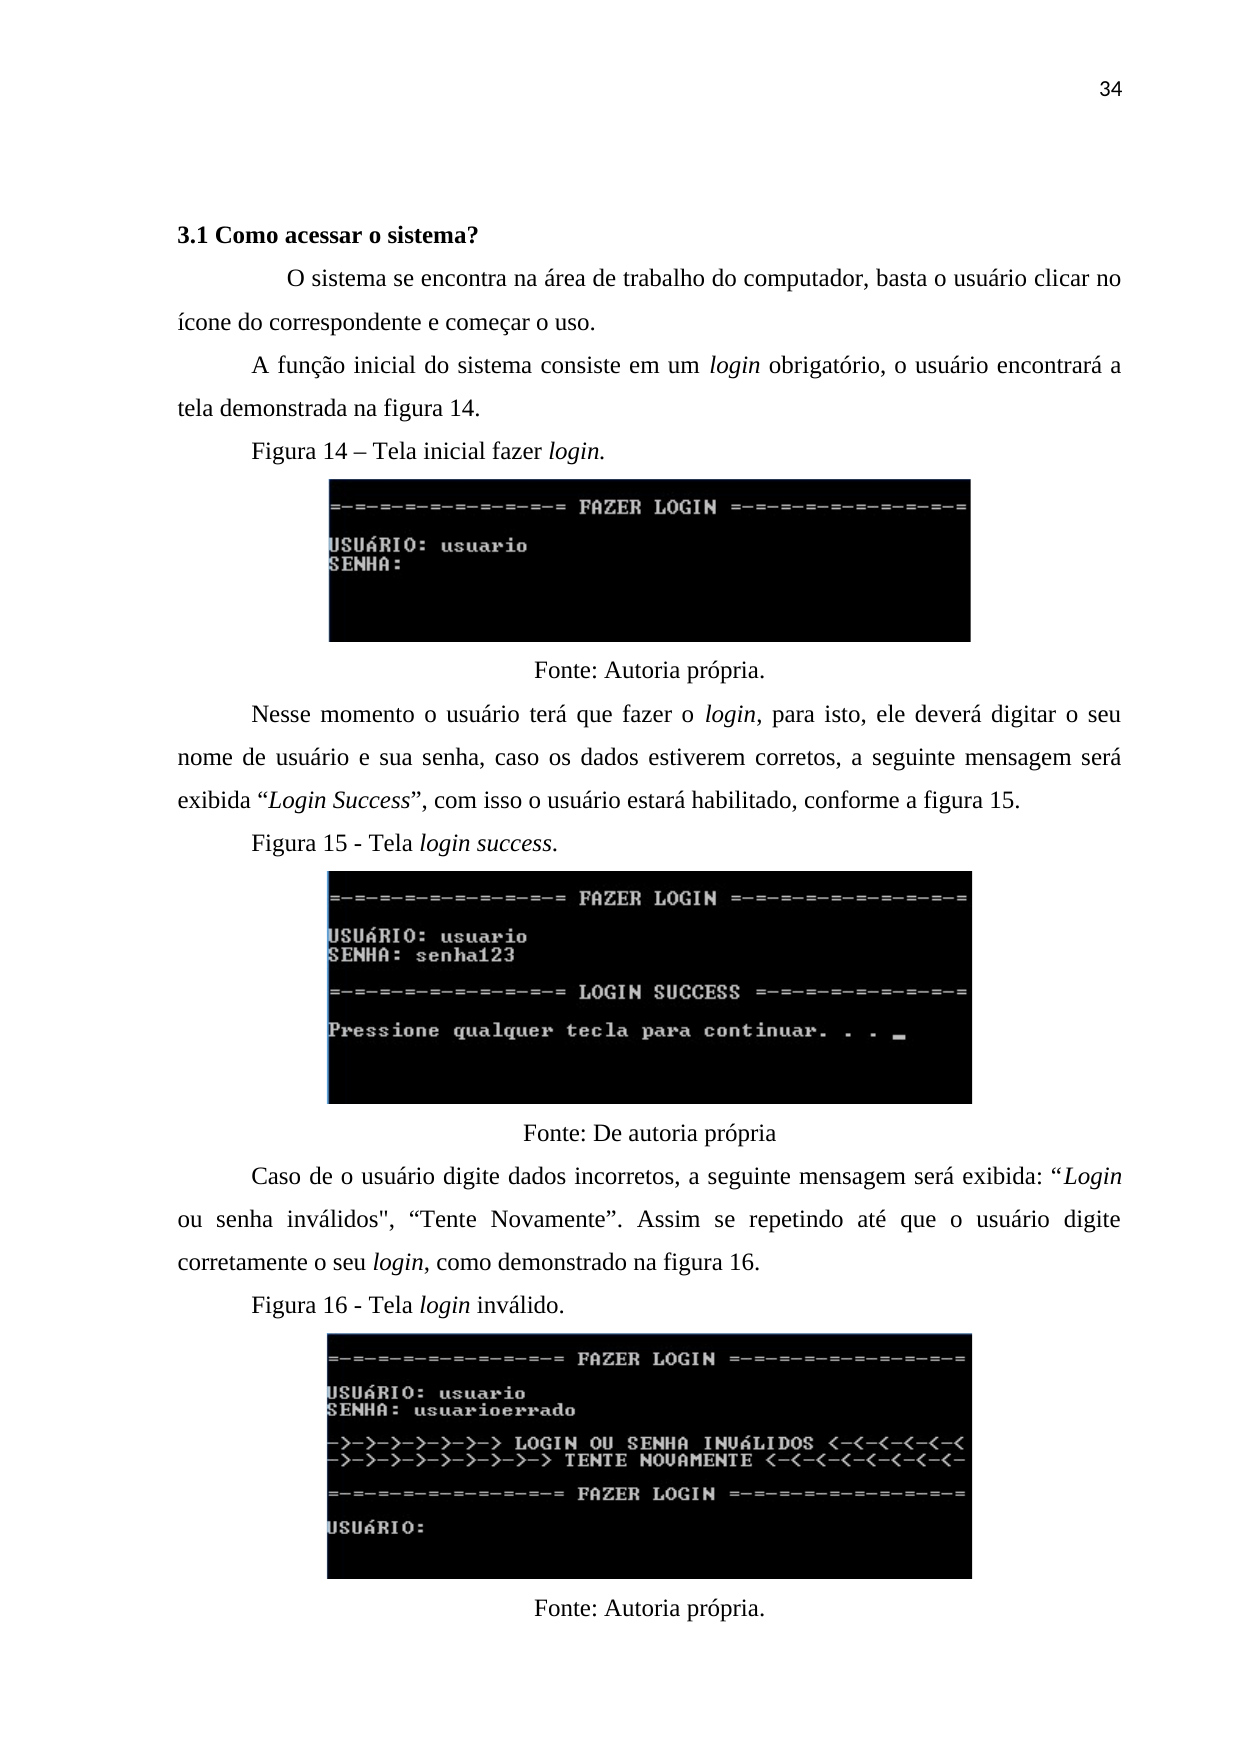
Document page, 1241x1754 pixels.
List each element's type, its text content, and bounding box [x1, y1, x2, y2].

text A função inicial do sistema consiste em um login obrigatório, o usuário encontrará a tela demonstrada na figura 14. [177, 350, 1122, 422]
text Fonte: Autoria própria. [177, 1593, 1122, 1622]
text Figura 14 – Tela inicial fazer login. [177, 436, 1122, 465]
picture [326, 1333, 973, 1579]
text O sistema se encontra na área de trabalho do computador, basta o usuário clicar no ícone do correspondente e começar o uso. [177, 263, 1122, 335]
text Caso de o usuário digite dados incorretos, a seguinte mensagem será exibida: “Login ou senha inválidos", “Tente Novamente”. Assim se repetindo até que o usuário digite corretamente o seu login, como demonstrado na figura 16. [177, 1161, 1122, 1276]
text Nesse momento o usuário terá que fazer o login, para isto, ele deverá digitar o seu nome de usuário e sua senha, caso os dados estiverem corretos, a seguinte mensagem será exibida “Login Success”, com isso o usuário estará habilitado, conforme a figura 15. [177, 699, 1122, 814]
picture [326, 871, 973, 1104]
text Fonte: Autoria própria. [177, 656, 1122, 684]
text Fonte: De autoria própria [177, 1118, 1122, 1147]
picture [328, 479, 971, 642]
text 3.1 Como acessar o sistema? [177, 220, 1122, 249]
text Figura 15 - Tela login success. [177, 828, 1122, 857]
text Figura 16 - Tela login inválido. [177, 1290, 1122, 1319]
